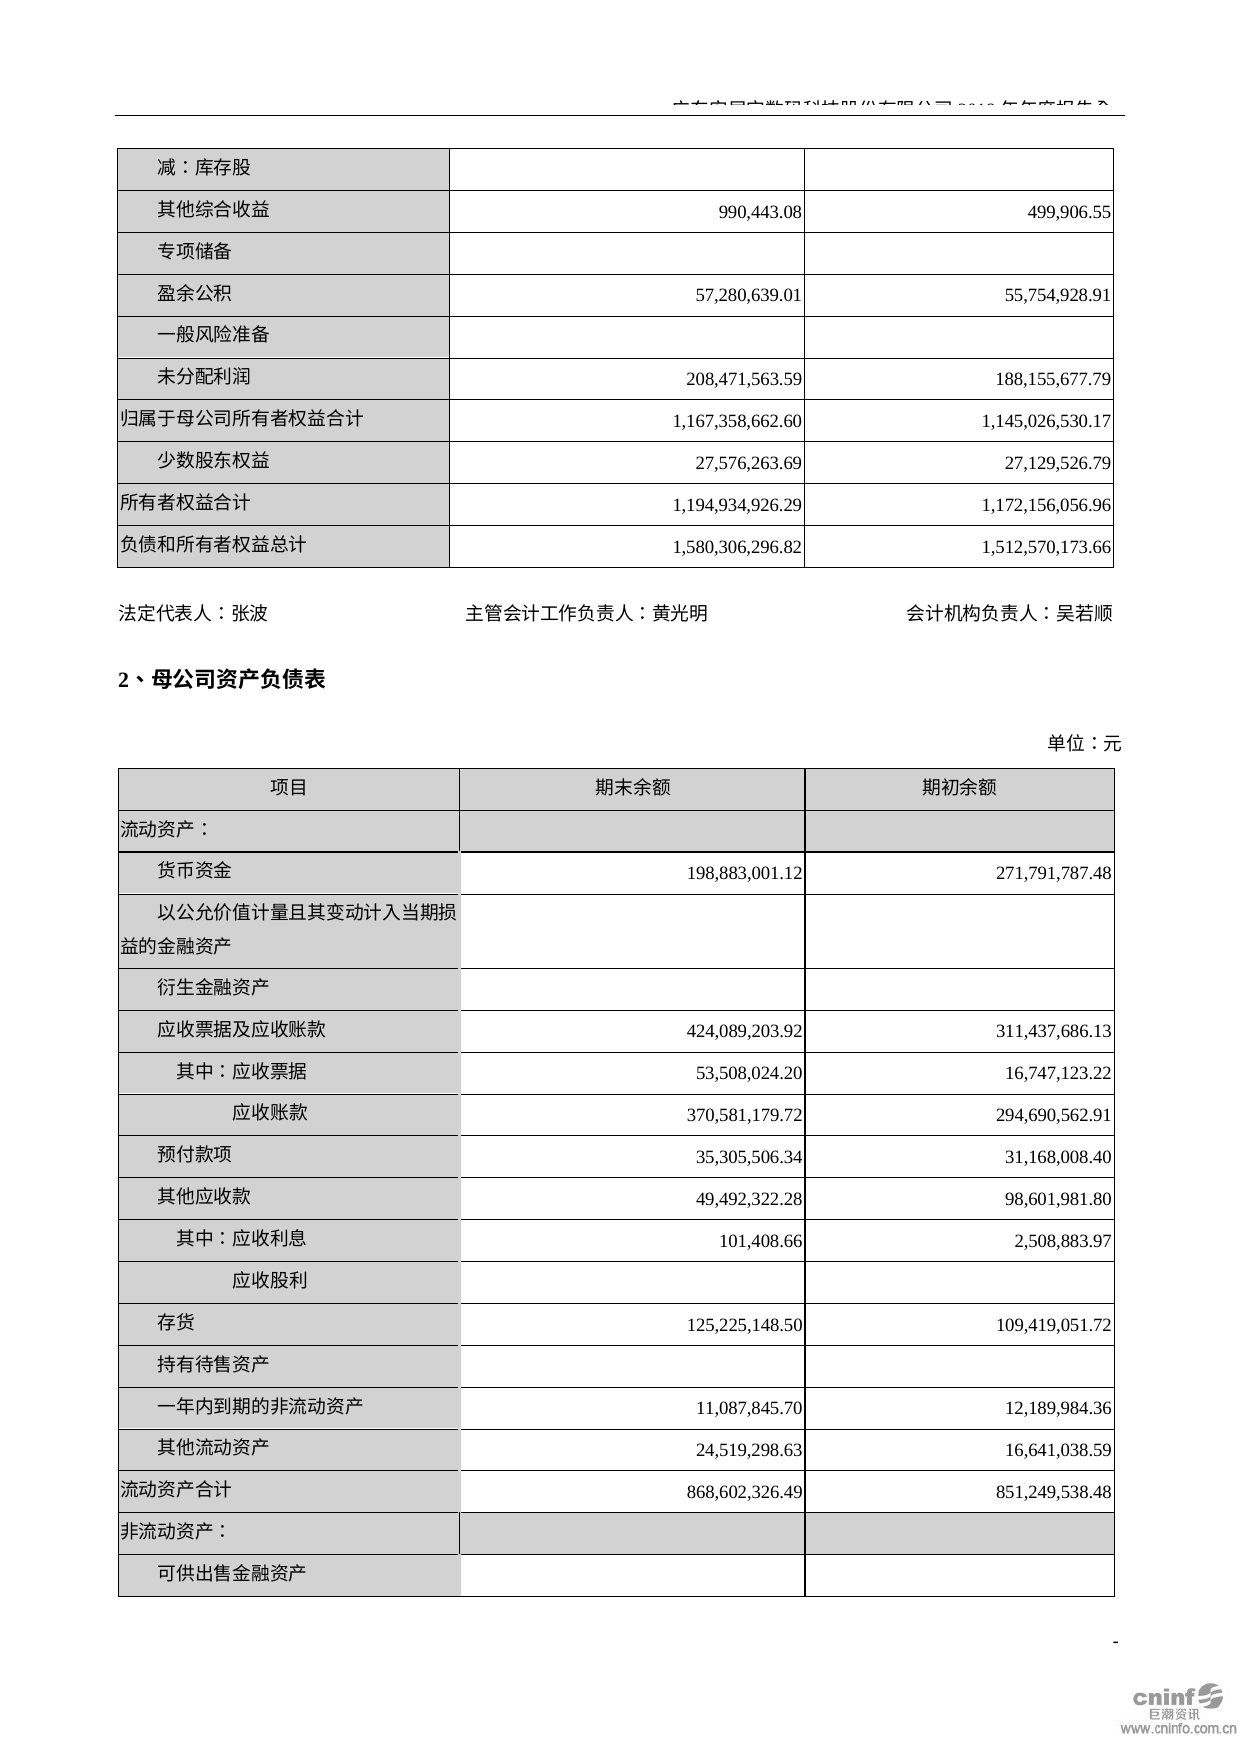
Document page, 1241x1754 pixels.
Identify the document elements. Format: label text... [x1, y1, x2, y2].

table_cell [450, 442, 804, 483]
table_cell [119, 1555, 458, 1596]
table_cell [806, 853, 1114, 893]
text 单位：元 [102, 731, 1122, 756]
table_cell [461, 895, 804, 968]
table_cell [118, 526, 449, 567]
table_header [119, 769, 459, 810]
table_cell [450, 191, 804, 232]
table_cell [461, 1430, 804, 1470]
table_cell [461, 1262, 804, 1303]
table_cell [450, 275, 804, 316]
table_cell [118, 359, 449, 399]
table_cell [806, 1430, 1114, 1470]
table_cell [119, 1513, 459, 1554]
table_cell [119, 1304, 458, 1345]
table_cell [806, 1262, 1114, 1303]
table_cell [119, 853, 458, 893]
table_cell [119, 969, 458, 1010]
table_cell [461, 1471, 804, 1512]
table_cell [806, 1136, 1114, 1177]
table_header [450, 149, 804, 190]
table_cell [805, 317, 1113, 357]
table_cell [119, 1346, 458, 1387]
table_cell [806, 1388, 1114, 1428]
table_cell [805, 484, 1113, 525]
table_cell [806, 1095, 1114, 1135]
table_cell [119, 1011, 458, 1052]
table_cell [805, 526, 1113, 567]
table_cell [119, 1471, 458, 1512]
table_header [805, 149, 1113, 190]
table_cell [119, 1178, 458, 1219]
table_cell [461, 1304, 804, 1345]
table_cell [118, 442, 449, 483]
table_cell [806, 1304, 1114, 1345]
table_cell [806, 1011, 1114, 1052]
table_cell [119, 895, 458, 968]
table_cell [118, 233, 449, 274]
subtitle 2、母公司资产负债表 [118, 663, 1122, 693]
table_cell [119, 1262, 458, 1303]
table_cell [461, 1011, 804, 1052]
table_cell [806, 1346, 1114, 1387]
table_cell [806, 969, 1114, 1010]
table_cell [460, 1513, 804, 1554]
text 法定代表人：张波 主管会计工作负责人：黄光明 会计机构负责人：吴若顺 [102, 600, 1113, 626]
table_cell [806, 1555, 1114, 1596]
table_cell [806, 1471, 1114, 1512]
picture [1115, 1680, 1240, 1737]
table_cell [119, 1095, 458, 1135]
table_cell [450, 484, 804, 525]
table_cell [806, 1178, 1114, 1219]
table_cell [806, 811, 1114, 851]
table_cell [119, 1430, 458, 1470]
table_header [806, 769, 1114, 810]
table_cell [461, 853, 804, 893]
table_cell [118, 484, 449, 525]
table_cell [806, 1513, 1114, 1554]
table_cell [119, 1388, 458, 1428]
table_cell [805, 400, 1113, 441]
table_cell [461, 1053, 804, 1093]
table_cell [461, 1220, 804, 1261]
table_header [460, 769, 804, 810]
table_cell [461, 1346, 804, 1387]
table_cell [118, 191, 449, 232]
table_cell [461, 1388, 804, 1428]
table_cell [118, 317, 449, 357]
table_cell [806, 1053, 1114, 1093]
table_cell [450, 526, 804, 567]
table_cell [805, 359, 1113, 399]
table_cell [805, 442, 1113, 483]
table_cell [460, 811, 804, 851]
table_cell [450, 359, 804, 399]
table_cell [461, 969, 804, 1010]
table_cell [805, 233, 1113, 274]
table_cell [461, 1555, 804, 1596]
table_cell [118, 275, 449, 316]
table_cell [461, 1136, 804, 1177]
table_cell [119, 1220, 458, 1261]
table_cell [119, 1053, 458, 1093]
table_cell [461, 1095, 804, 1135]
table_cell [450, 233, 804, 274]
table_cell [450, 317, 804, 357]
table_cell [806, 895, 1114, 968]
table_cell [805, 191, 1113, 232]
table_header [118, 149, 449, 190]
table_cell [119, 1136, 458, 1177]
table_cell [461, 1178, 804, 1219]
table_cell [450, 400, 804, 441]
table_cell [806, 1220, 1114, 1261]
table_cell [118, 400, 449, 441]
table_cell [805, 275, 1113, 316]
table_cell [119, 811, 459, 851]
